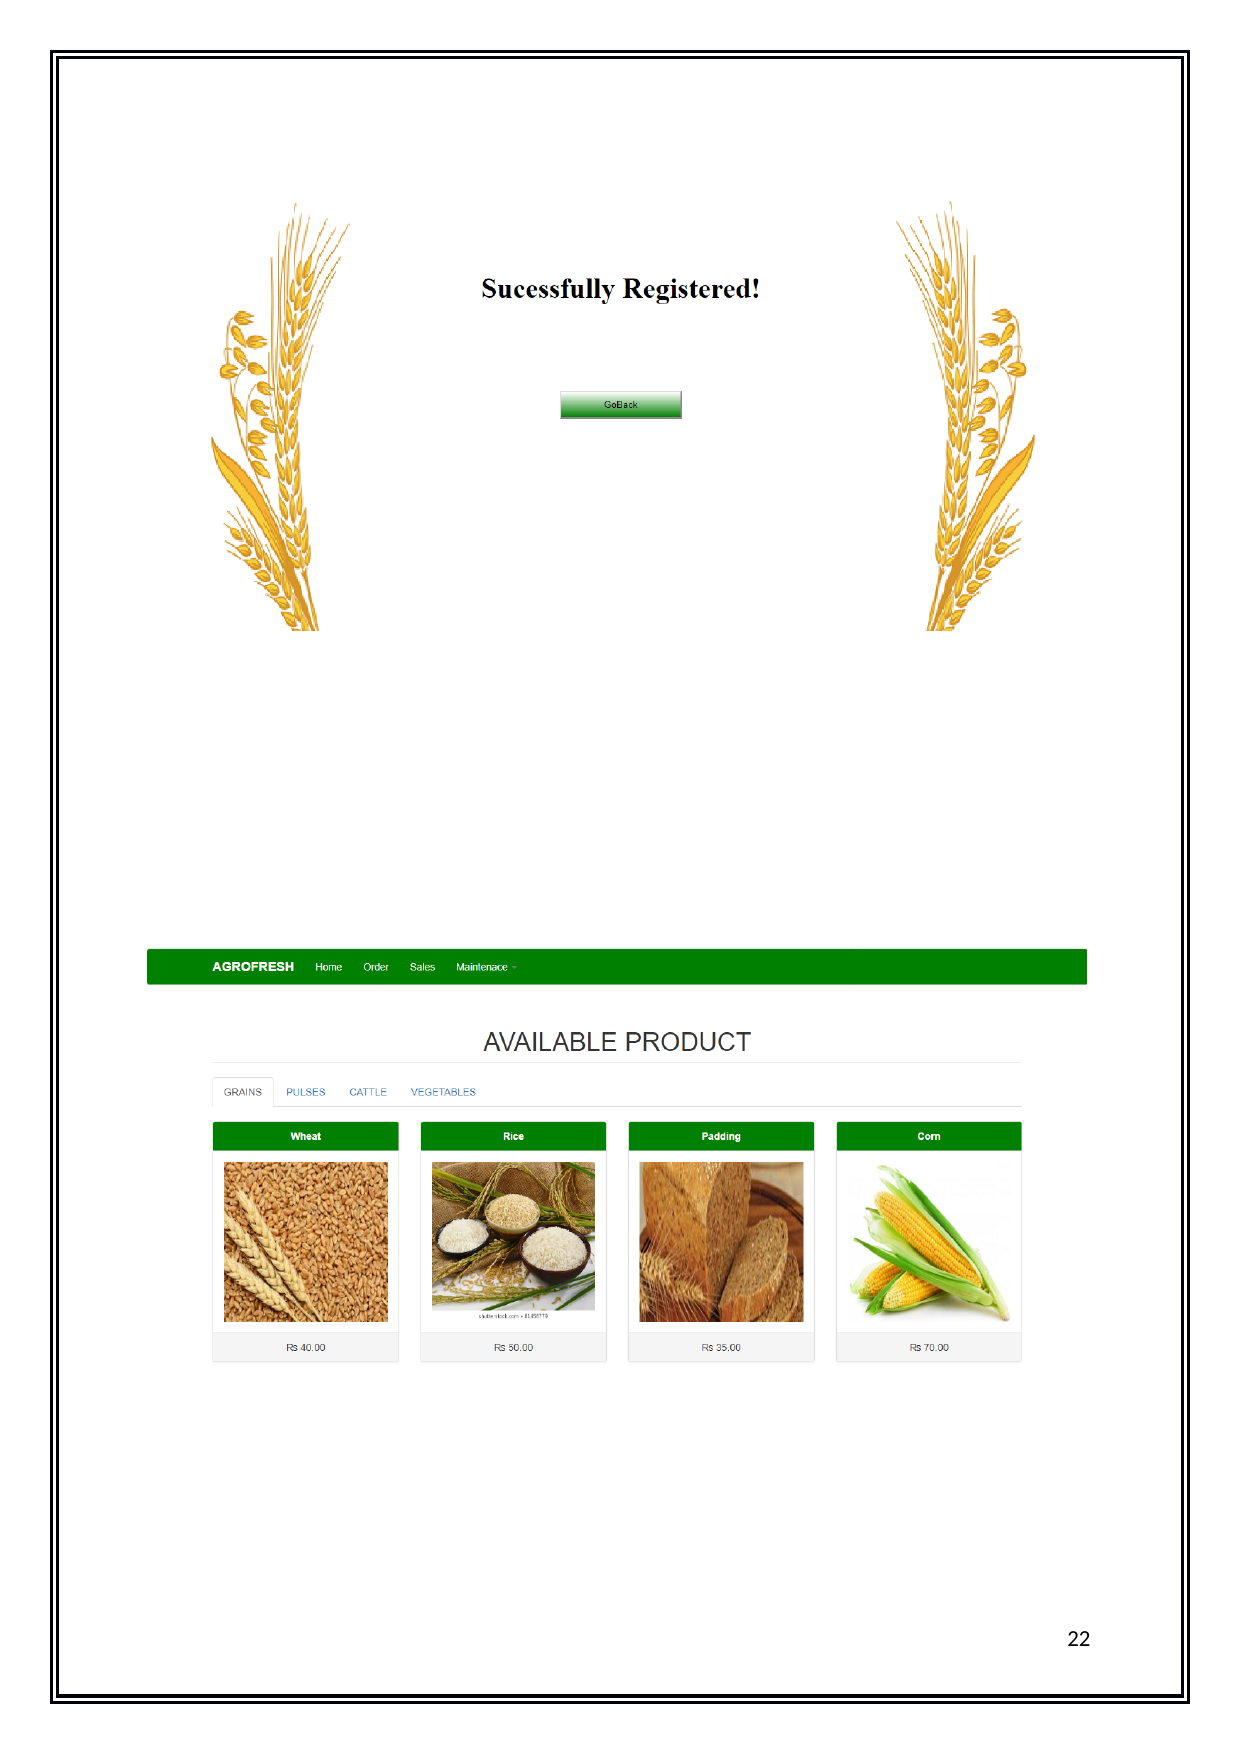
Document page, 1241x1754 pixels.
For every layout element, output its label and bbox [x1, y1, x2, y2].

picture [146, 948, 1088, 1394]
picture [150, 186, 1091, 631]
